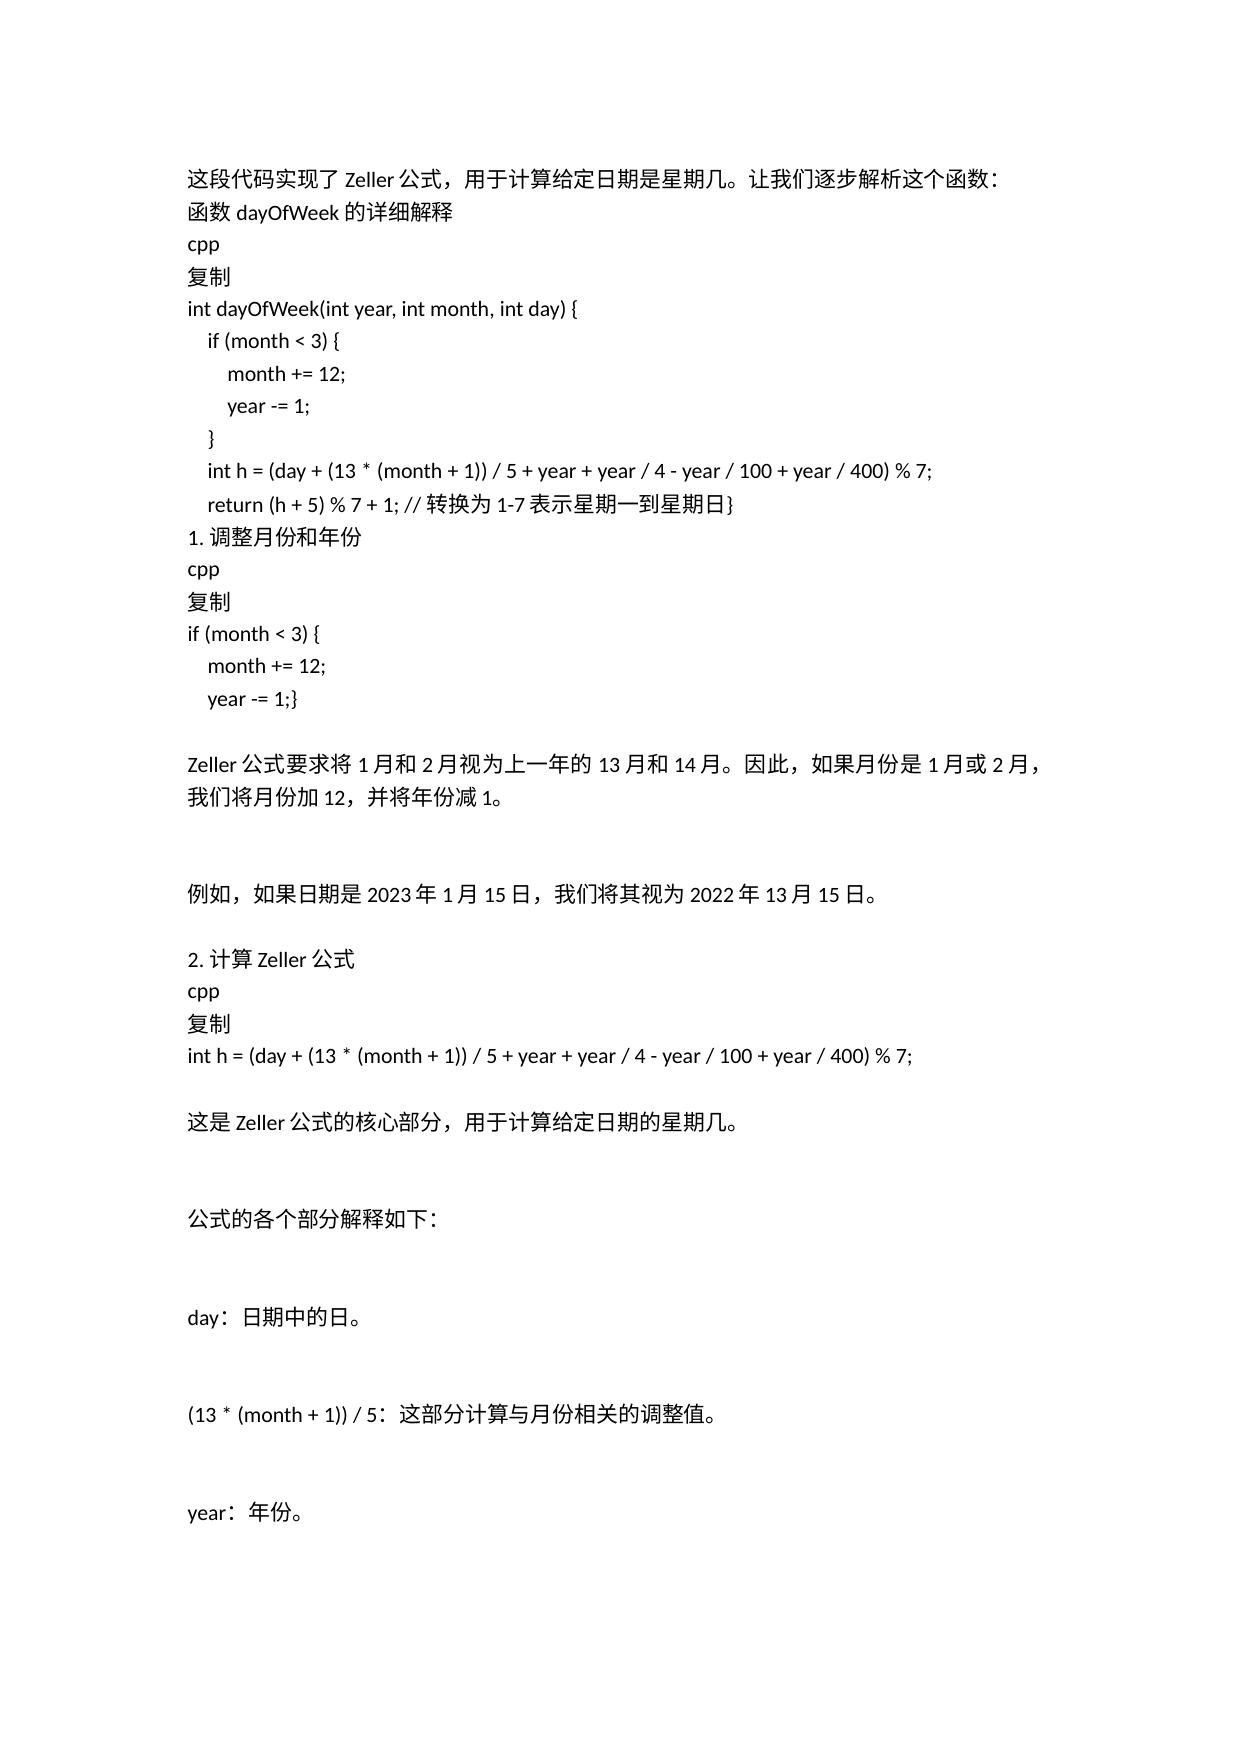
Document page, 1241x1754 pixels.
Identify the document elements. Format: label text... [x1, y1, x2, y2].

text Zeller公式要求将1月和2月视为上一年的13月和14月。因此，如果月份是1月或2月，我们将月份加12，并将年份减1。 [187, 747, 1053, 812]
text 2. 计算Zeller公式 [187, 942, 1053, 974]
text 例如，如果日期是2023年1月15日，我们将其视为2022年13月15日。 [187, 877, 1053, 909]
text int dayOfWeek(int year, int month, int day) { [187, 292, 1053, 324]
text return (h + 5) % 7 + 1; // 转换为1-7表示星期一到星期日} [187, 487, 1053, 519]
text month += 12; [187, 649, 1053, 682]
text year -= 1; [187, 389, 1053, 422]
text 函数 dayOfWeek 的详细解释 [187, 194, 1053, 227]
text day：日期中的日。 [187, 1299, 1053, 1332]
text year：年份。 [187, 1494, 1053, 1527]
text if (month < 3) { [187, 324, 1053, 357]
text int h = (day + (13 * (month + 1)) / 5 + year + year / 4 - year / 100 + year / 400) % 7; [187, 454, 1053, 487]
text } [187, 422, 1053, 454]
text cpp [187, 974, 1053, 1007]
text year -= 1;} [187, 682, 1053, 714]
text 复制 [187, 259, 1053, 292]
text if (month < 3) { [187, 617, 1053, 649]
text 复制 [187, 1007, 1053, 1039]
text 公式的各个部分解释如下： [187, 1202, 1053, 1234]
text cpp [187, 227, 1053, 259]
text 1. 调整月份和年份 [187, 519, 1053, 552]
text 这段代码实现了Zeller公式，用于计算给定日期是星期几。让我们逐步解析这个函数： [187, 162, 1053, 194]
text month += 12; [187, 357, 1053, 389]
text cpp [187, 552, 1053, 584]
text (13 * (month + 1)) / 5：这部分计算与月份相关的调整值。 [187, 1397, 1053, 1429]
text int h = (day + (13 * (month + 1)) / 5 + year + year / 4 - year / 100 + year / 400) % 7; [187, 1039, 1053, 1072]
text 这是Zeller公式的核心部分，用于计算给定日期的星期几。 [187, 1104, 1053, 1137]
text 复制 [187, 584, 1053, 617]
